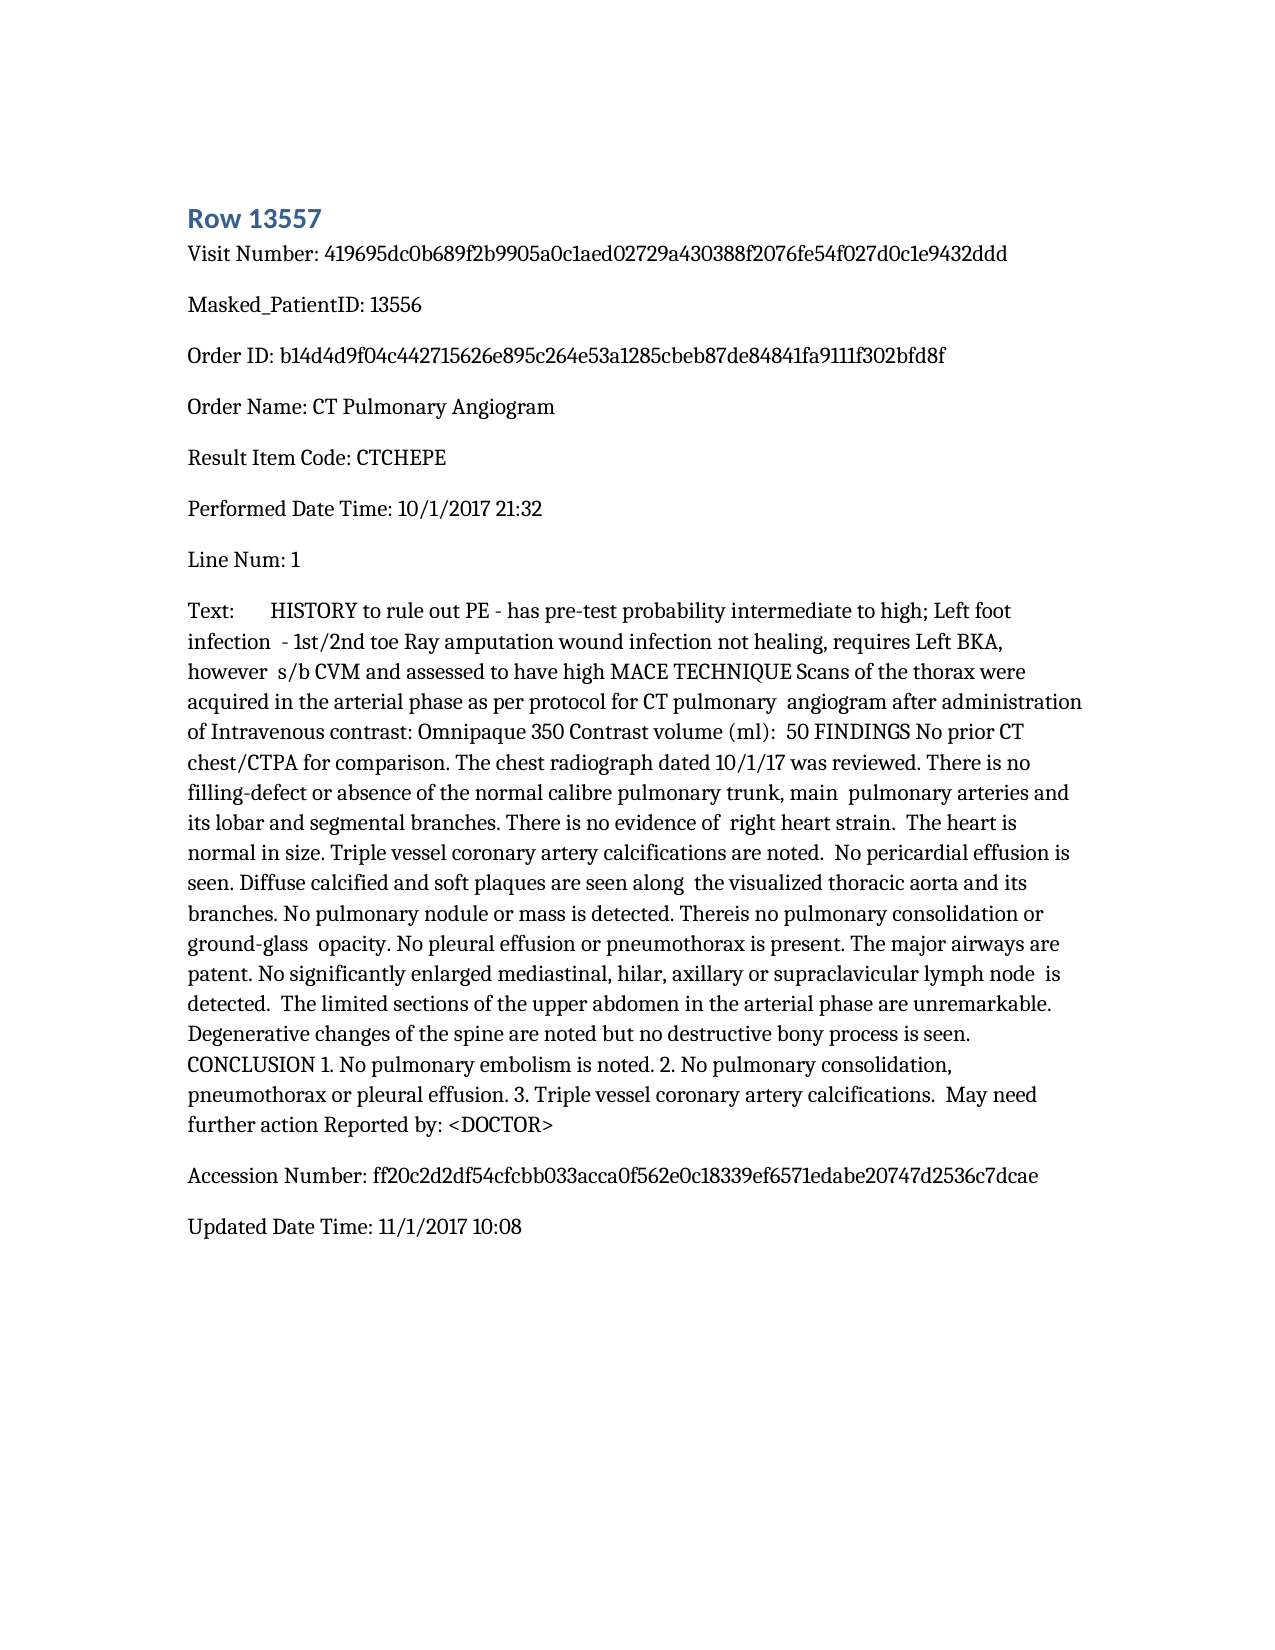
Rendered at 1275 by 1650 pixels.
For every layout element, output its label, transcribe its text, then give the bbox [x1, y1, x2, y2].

text Masked_PatientID: 13556 [187, 292, 1087, 318]
text Updated Date Time: 11/1/2017 10:08 [187, 1214, 1087, 1240]
subtitle Row 13557 [187, 200, 1087, 236]
text Accession Number: ff20c2d2df54cfcbb033acca0f562e0c18339ef6571edabe20747d2536c7dcae [187, 1163, 1087, 1189]
text Order Name: CT Pulmonary Angiogram [187, 394, 1087, 420]
text Result Item Code: CTCHEPE [187, 445, 1087, 471]
text Visit Number: 419695dc0b689f2b9905a0c1aed02729a430388f2076fe54f027d0c1e9432ddd [187, 241, 1087, 267]
text Text: HISTORY to rule out PE - has pre-test probability intermediate to high; Left foot infection - 1st/2nd toe Ray amputation wound infection not healing, requires Left BKA, however s/b CVM and assessed to have high MACE TECHNIQUE Scans of the thorax were acquired in the arterial phase as per protocol for CT pulmonary angiogram after administration of Intravenous contrast: Omnipaque 350 Contrast volume (ml): 50 FINDINGS No prior CT chest/CTPA for comparison. The chest radiograph dated 10/1/17 was reviewed. There is no filling-defect or absence of the normal calibre pulmonary trunk, main pulmonary arteries and its lobar and segmental branches. There is no evidence of right heart strain. The heart is normal in size. Triple vessel coronary artery calcifications are noted. No pericardial effusion is seen. Diffuse calcified and soft plaques are seen along the visualized thoracic aorta and its branches. No pulmonary nodule or mass is detected. Thereis no pulmonary consolidation or ground-glass opacity. No pleural effusion or pneumothorax is present. The major airways are patent. No significantly enlarged mediastinal, hilar, axillary or supraclavicular lymph node is detected. The limited sections of the upper abdomen in the arterial phase are unremarkable. Degenerative changes of the spine are noted but no destructive bony process is seen. CONCLUSION 1. No pulmonary embolism is noted. 2. No pulmonary consolidation, pneumothorax or pleural effusion. 3. Triple vessel coronary artery calcifications. May need further action Reported by: <DOCTOR> [187, 598, 1087, 1138]
text Order ID: b14d4d9f04c442715626e895c264e53a1285cbeb87de84841fa9111f302bfd8f [187, 343, 1087, 369]
text Performed Date Time: 10/1/2017 21:32 [187, 496, 1087, 522]
text Line Num: 1 [187, 547, 1087, 573]
